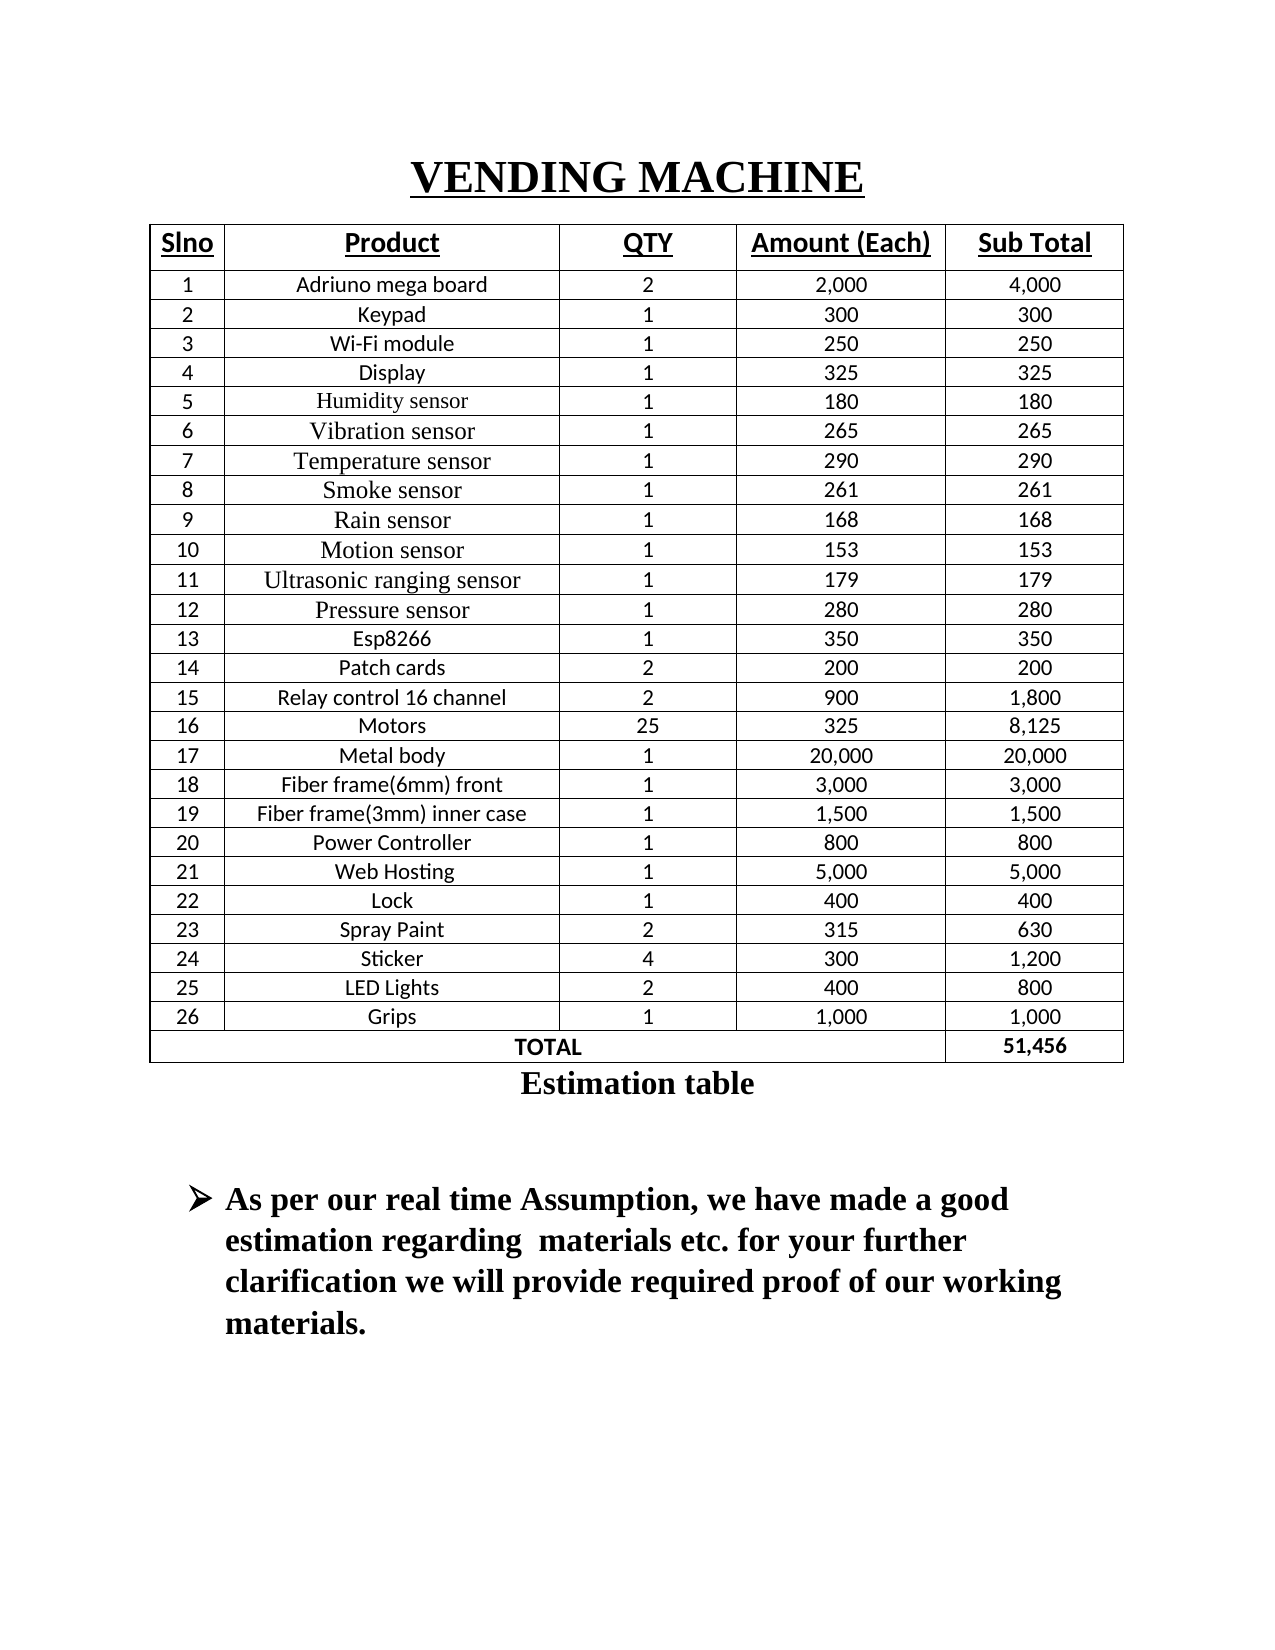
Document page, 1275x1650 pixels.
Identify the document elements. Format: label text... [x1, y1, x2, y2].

table_cell 261 [737, 476, 945, 504]
table_cell 265 [946, 416, 1123, 445]
text VENDING MACHINE [150, 150, 1125, 203]
table_cell 200 [946, 654, 1123, 682]
table_cell Wi-Fi module [225, 329, 559, 357]
table_cell 250 [946, 329, 1123, 357]
table_cell 23 [151, 915, 224, 943]
table_cell 168 [946, 505, 1123, 534]
table_cell Vibration sensor [225, 416, 559, 445]
table_cell 13 [151, 625, 224, 652]
table_cell Esp8266 [225, 625, 559, 652]
table_cell 18 [151, 770, 224, 798]
table_cell 22 [151, 886, 224, 914]
table_cell 26 [151, 1002, 224, 1030]
table_cell 300 [737, 300, 945, 328]
table_cell 1 [560, 770, 736, 798]
table_cell 1,800 [946, 683, 1123, 711]
table_cell 1 [560, 476, 736, 504]
table_cell 10 [151, 535, 224, 564]
table_cell Fiber frame(3mm) inner case [225, 799, 559, 827]
table_cell Temperature sensor [225, 446, 559, 474]
table_cell 1,000 [737, 1002, 945, 1030]
table_cell 179 [946, 565, 1123, 594]
table_cell 179 [737, 565, 945, 594]
table_cell 265 [737, 416, 945, 445]
table_header Amount (Each) [737, 225, 945, 269]
table_cell 300 [737, 944, 945, 972]
table_cell 14 [151, 654, 224, 682]
table_header Product [225, 225, 559, 269]
table_cell Power Controller [225, 828, 559, 856]
table_cell 400 [946, 886, 1123, 914]
table_cell 1 [560, 505, 736, 534]
table_header QTY [560, 225, 736, 269]
table_cell Motors [225, 712, 559, 740]
table_cell Display [225, 358, 559, 386]
table_cell 168 [737, 505, 945, 534]
table_cell 180 [737, 387, 945, 415]
table_cell 1 [560, 828, 736, 856]
table_cell 290 [737, 446, 945, 474]
table_cell 1 [560, 387, 736, 415]
table_cell 153 [737, 535, 945, 564]
table_cell Spray Paint [225, 915, 559, 943]
table_header Sub Total [946, 225, 1123, 269]
table_cell 4 [151, 358, 224, 386]
table_cell 7 [151, 446, 224, 474]
table_cell Smoke sensor [225, 476, 559, 504]
table_cell 8,125 [946, 712, 1123, 740]
table_cell 4 [560, 944, 736, 972]
table_cell 800 [946, 973, 1123, 1001]
table_cell 1,000 [946, 1002, 1123, 1030]
table_cell 325 [737, 712, 945, 740]
table_cell 1,500 [946, 799, 1123, 827]
table_cell 2 [560, 683, 736, 711]
table_cell 21 [151, 857, 224, 885]
table_cell 11 [151, 565, 224, 594]
table_cell Fiber frame(6mm) front [225, 770, 559, 798]
table_cell 1 [560, 535, 736, 564]
table_cell 2 [560, 654, 736, 682]
table_cell Motion sensor [225, 535, 559, 564]
table_cell 5,000 [737, 857, 945, 885]
table_cell 290 [946, 446, 1123, 474]
table_cell 6 [151, 416, 224, 445]
table_cell 3,000 [737, 770, 945, 798]
table_cell 15 [151, 683, 224, 711]
table_cell 1 [560, 595, 736, 623]
table_cell 350 [737, 625, 945, 652]
table_cell 400 [737, 886, 945, 914]
table_cell 261 [946, 476, 1123, 504]
table_cell 2 [151, 300, 224, 328]
table_cell 200 [737, 654, 945, 682]
table_cell 630 [946, 915, 1123, 943]
table_cell 1,200 [946, 944, 1123, 972]
table_cell 1 [560, 358, 736, 386]
table_cell Patch cards [225, 654, 559, 682]
table_cell 17 [151, 741, 224, 769]
table_cell 1 [151, 271, 224, 299]
table_cell 20,000 [946, 741, 1123, 769]
table_cell 153 [946, 535, 1123, 564]
table_cell 1 [560, 741, 736, 769]
table_header Slno [151, 225, 224, 269]
table_cell 1 [560, 857, 736, 885]
table_cell 12 [151, 595, 224, 623]
table_cell Grips [225, 1002, 559, 1030]
table_cell 1 [560, 565, 736, 594]
table_cell 325 [946, 358, 1123, 386]
table_cell 20 [151, 828, 224, 856]
table_cell Web Hosting [225, 857, 559, 885]
table_cell 25 [560, 712, 736, 740]
table_cell 800 [737, 828, 945, 856]
table_cell 3,000 [946, 770, 1123, 798]
table_cell 280 [737, 595, 945, 623]
table_cell Ultrasonic ranging sensor [225, 565, 559, 594]
table_cell 1 [560, 300, 736, 328]
list As per our real time Assumption, we have made a good estimation regarding materials etc. for your further clarification we will provide required proof of our working materials. [187, 1179, 1125, 1341]
table_cell Metal body [225, 741, 559, 769]
table_cell 25 [151, 973, 224, 1001]
table_cell 900 [737, 683, 945, 711]
table_cell Pressure sensor [225, 595, 559, 623]
table_cell 1 [560, 625, 736, 652]
table_cell 1,500 [737, 799, 945, 827]
table_cell 3 [151, 329, 224, 357]
table_cell Rain sensor [225, 505, 559, 534]
table_cell 9 [151, 505, 224, 534]
table_cell LED Lights [225, 973, 559, 1001]
table_cell 1 [560, 416, 736, 445]
table_cell Relay control 16 channel [225, 683, 559, 711]
table_cell Sticker [225, 944, 559, 972]
table_cell 19 [151, 799, 224, 827]
table_cell 2,000 [737, 271, 945, 299]
table_cell 16 [151, 712, 224, 740]
table_cell 325 [737, 358, 945, 386]
table_cell 1 [560, 799, 736, 827]
table_cell Adriuno mega board [225, 271, 559, 299]
table_cell 2 [560, 973, 736, 1001]
table_cell 20,000 [737, 741, 945, 769]
table_cell Humidity sensor [225, 387, 559, 415]
table_cell 2 [560, 271, 736, 299]
table_cell 8 [151, 476, 224, 504]
table_cell 315 [737, 915, 945, 943]
table_cell 800 [946, 828, 1123, 856]
text Estimation table [150, 1063, 1125, 1101]
table_cell 51,456 [946, 1031, 1123, 1062]
table_cell Lock [225, 886, 559, 914]
table_cell 24 [151, 944, 224, 972]
table_cell 180 [946, 387, 1123, 415]
table_cell 1 [560, 1002, 736, 1030]
table_cell 5,000 [946, 857, 1123, 885]
table_cell Keypad [225, 300, 559, 328]
table_cell TOTAL [151, 1031, 945, 1062]
table_cell 300 [946, 300, 1123, 328]
table_cell 250 [737, 329, 945, 357]
table_cell 1 [560, 886, 736, 914]
table_cell 1 [560, 446, 736, 474]
table_cell 1 [560, 329, 736, 357]
table_cell 5 [151, 387, 224, 415]
table_cell 4,000 [946, 271, 1123, 299]
table_cell 400 [737, 973, 945, 1001]
table_cell 280 [946, 595, 1123, 623]
table_cell 2 [560, 915, 736, 943]
table_cell 350 [946, 625, 1123, 652]
